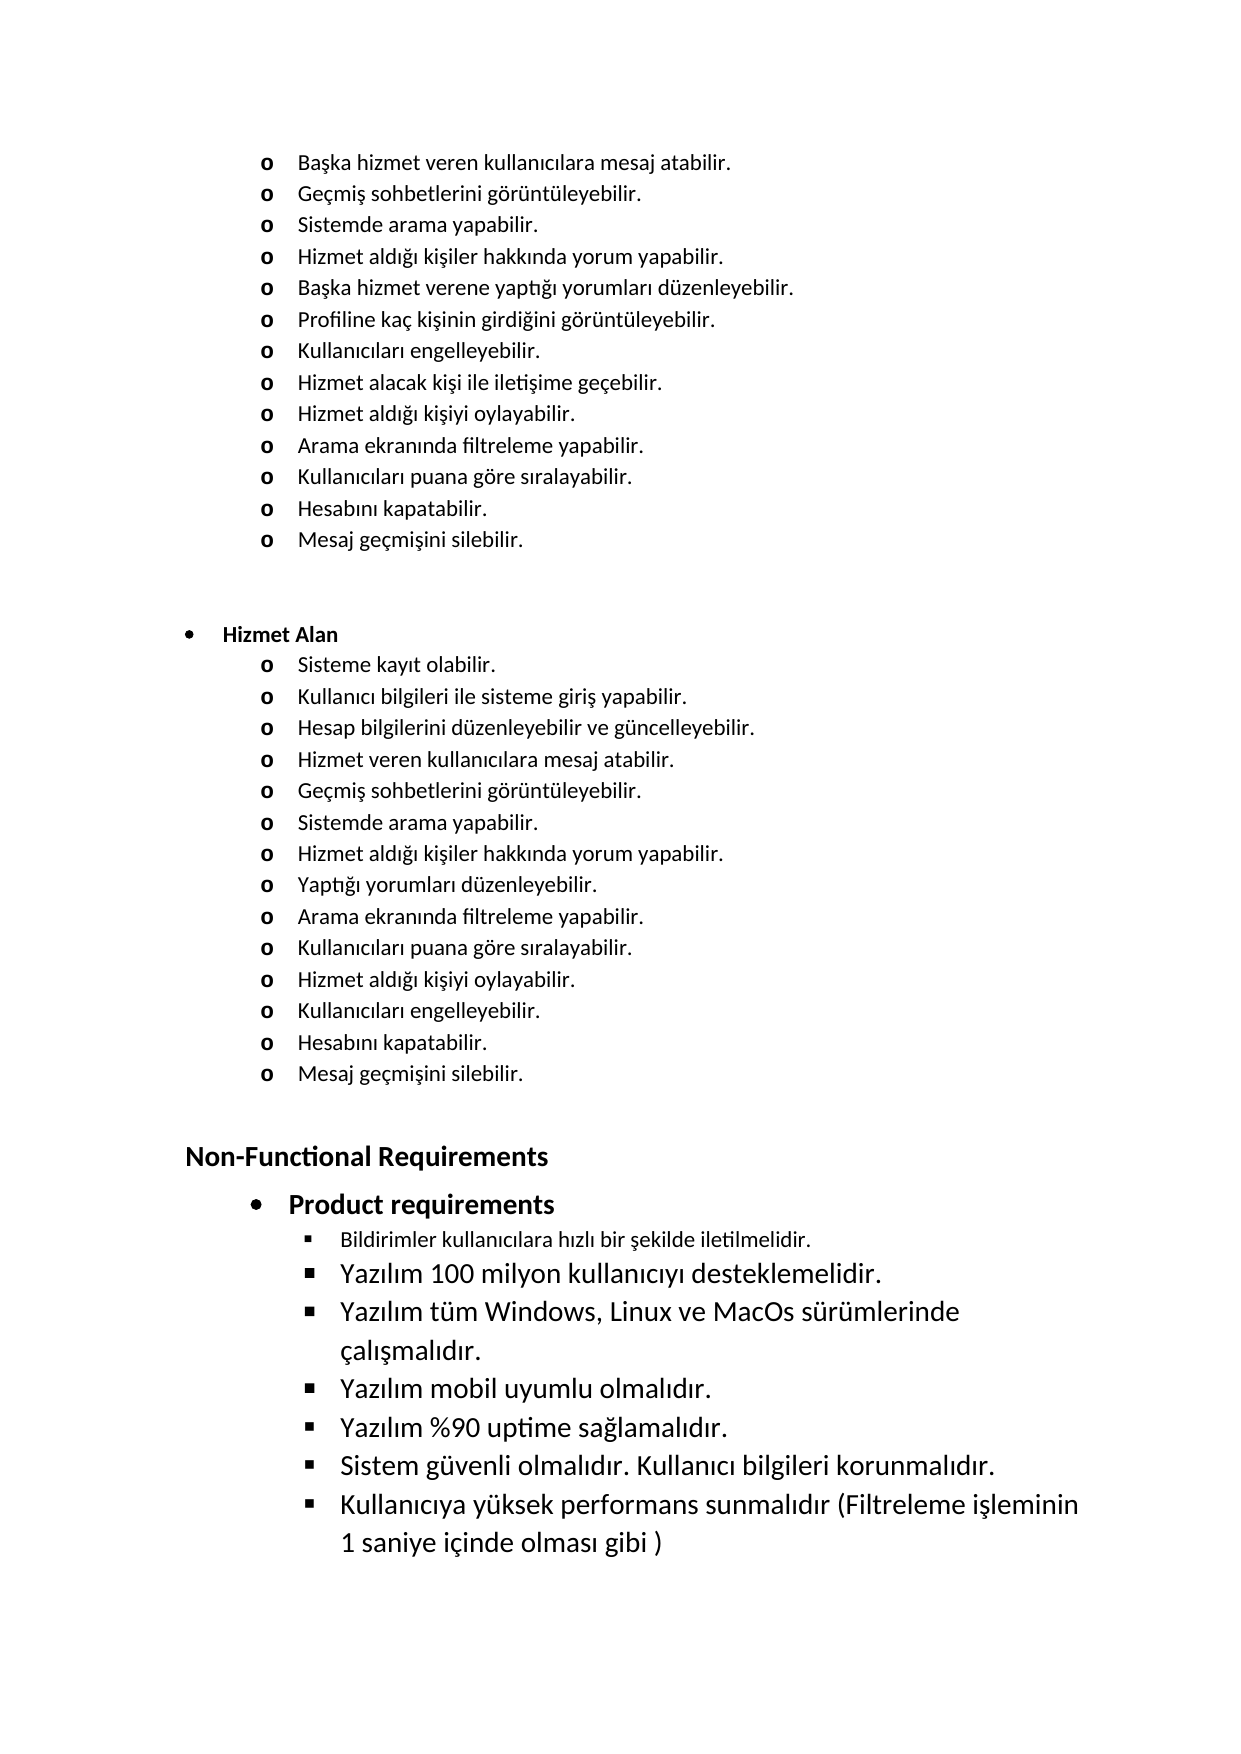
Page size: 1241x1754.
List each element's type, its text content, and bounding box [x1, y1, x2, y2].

list Non-Functional Requirements [185, 1138, 1093, 1173]
list Yazılım %90 uptime sağlamalıdır. [303, 1409, 1093, 1444]
list Hizmet aldığı kişiyi oylayabilir. [260, 965, 1093, 994]
list Hizmet alacak kişi ile iletişime geçebilir. [260, 368, 1093, 397]
list Hizmet Alan [185, 620, 1093, 648]
list Kullanıcıları puana göre sıralayabilir. [260, 462, 1093, 491]
list Arama ekranında filtreleme yapabilir. [260, 431, 1093, 460]
list Kullanıcıya yüksek performans sunmalıdır (Filtreleme işleminin 1 saniye içinde olması gibi ) [303, 1486, 1093, 1560]
list Kullanıcıları engelleyebilir. [260, 336, 1093, 366]
list Mesaj geçmişini silebilir. [260, 1059, 1093, 1088]
list Arama ekranında filtreleme yapabilir. [260, 902, 1093, 931]
list Bildirimler kullanıcılara hızlı bir şekilde iletilmelidir. [303, 1225, 1093, 1253]
list Product requirements [251, 1186, 1093, 1222]
list Sisteme kayıt olabilir. [260, 650, 1093, 679]
list Hesap bilgilerini düzenleyebilir ve güncelleyebilir. [260, 713, 1093, 742]
list Başka hizmet veren kullanıcılara mesaj atabilir. [260, 148, 1093, 177]
list Başka hizmet verene yaptığı yorumları düzenleyebilir. [260, 273, 1093, 303]
list Mesaj geçmişini silebilir. [260, 525, 1093, 554]
list Sistem güvenli olmalıdır. Kullanıcı bilgileri korunmalıdır. [303, 1447, 1093, 1483]
list Kullanıcı bilgileri ile sisteme giriş yapabilir. [260, 682, 1093, 711]
list Hizmet aldığı kişiler hakkında yorum yapabilir. [260, 242, 1093, 271]
list Sistemde arama yapabilir. [260, 211, 1093, 240]
list Yazılım 100 milyon kullanıcıyı desteklemelidir. [303, 1255, 1093, 1291]
list Hizmet veren kullanıcılara mesaj atabilir. [260, 745, 1093, 774]
list Hesabını kapatabilir. [260, 1028, 1093, 1057]
list Geçmiş sohbetlerini görüntüleyebilir. [260, 179, 1093, 208]
list Sistemde arama yapabilir. [260, 808, 1093, 837]
list Yazılım mobil uyumlu olmalıdır. [303, 1370, 1093, 1406]
list Hesabını kapatabilir. [260, 494, 1093, 523]
list Yazılım tüm Windows, Linux ve MacOs sürümlerinde çalışmalıdır. [303, 1293, 1093, 1368]
list Hizmet aldığı kişiler hakkında yorum yapabilir. [260, 839, 1093, 868]
list Kullanıcıları puana göre sıralayabilir. [260, 933, 1093, 963]
list Yaptığı yorumları düzenleyebilir. [260, 871, 1093, 900]
list Geçmiş sohbetlerini görüntüleyebilir. [260, 776, 1093, 805]
list Hizmet aldığı kişiyi oylayabilir. [260, 399, 1093, 428]
list Kullanıcıları engelleyebilir. [260, 996, 1093, 1026]
list Profiline kaç kişinin girdiğini görüntüleyebilir. [260, 305, 1093, 334]
